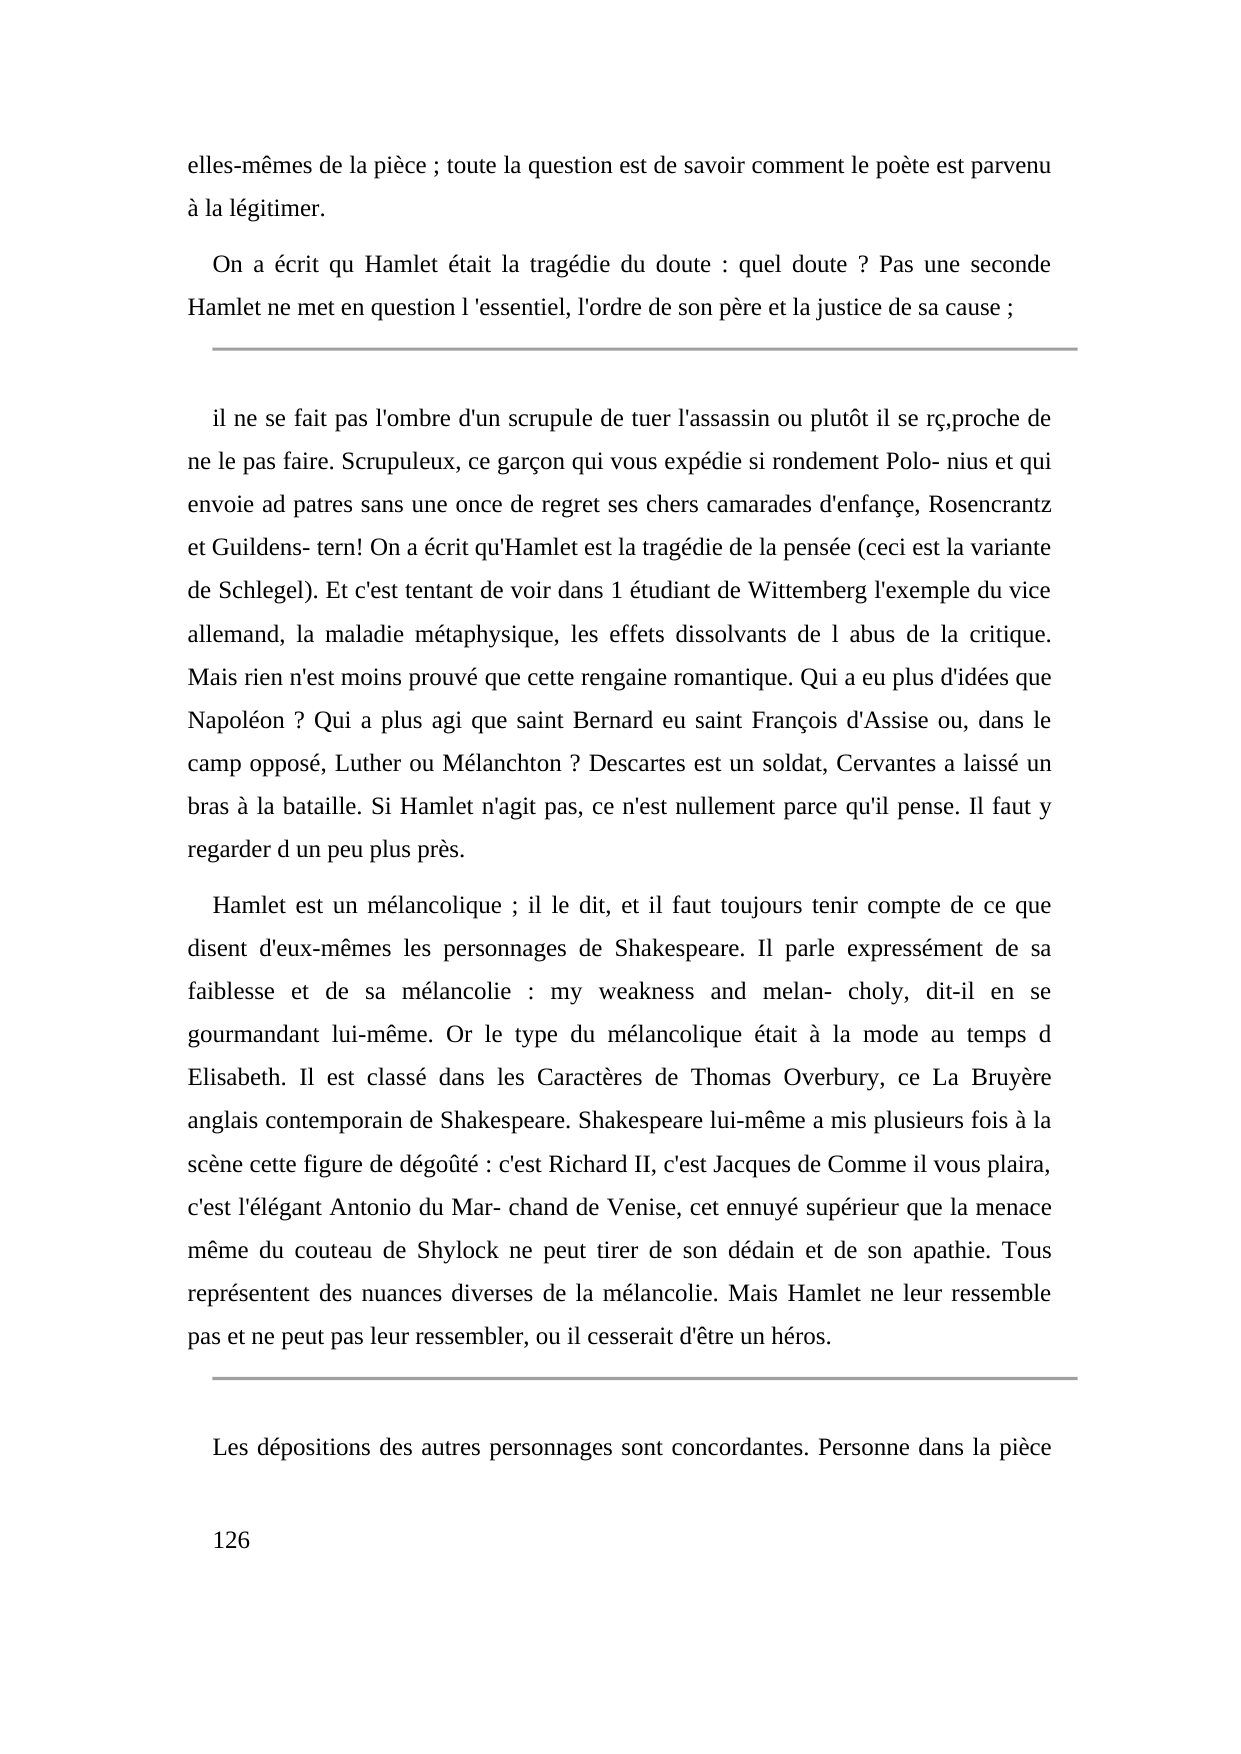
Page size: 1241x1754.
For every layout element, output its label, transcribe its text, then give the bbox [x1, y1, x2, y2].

text Hamlet est un mélancolique ; il le dit, et il faut toujours tenir compte de ce que disent d'eux-mêmes les personnages de Shakespeare. Il parle expressément de sa faiblesse et de sa mélancolie : my weakness and melan- choly, dit-il en se gourmandant lui-même. Or le type du mélancolique était à la mode au temps d Elisabeth. Il est classé dans les Caractères de Thomas Overbury, ce La Bruyère anglais contemporain de Shakespeare. Shakespeare lui-même a mis plusieurs fois à la scène cette figure de dégoûté : c'est Richard II, c'est Jacques de Comme il vous plaira, c'est l'élégant Antonio du Mar- chand de Venise, cet ennuyé supérieur que la menace même du couteau de Shylock ne peut tirer de son dédain et de son apathie. Tous représentent des nuances diverses de la mélancolie. Mais Hamlet ne leur ressemble pas et ne peut pas leur ressembler, ou il cesserait d'être un héros. [187, 890, 1053, 1350]
text On a écrit qu Hamlet était la tragédie du doute : quel doute ? Pas une seconde Hamlet ne met en question l 'essentiel, l'ordre de son père et la justice de sa cause ; [187, 249, 1053, 321]
text il ne se fait pas l'ombre d'un scrupule de tuer l'assassin ou plutôt il se rç,proche de ne le pas faire. Scrupuleux, ce garçon qui vous expédie si rondement Polo- nius et qui envoie ad patres sans une once de regret ses chers camarades d'enfançe, Rosencrantz et Guildens- tern! On a écrit qu'Hamlet est la tragédie de la pensée (ceci est la variante de Schlegel). Et c'est tentant de voir dans 1 étudiant de Wittemberg l'exemple du vice allemand, la maladie métaphysique, les effets dissolvants de l abus de la critique. Mais rien n'est moins prouvé que cette rengaine romantique. Qui a eu plus d'idées que Napoléon ? Qui a plus agi que saint Bernard eu saint François d'Assise ou, dans le camp opposé, Luther ou Mélanchton ? Descartes est un soldat, Cervantes a laissé un bras à la bataille. Si Hamlet n'agit pas, ce n'est nullement parce qu'il pense. Il faut y regarder d un peu plus près. [187, 403, 1053, 863]
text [187, 1432, 1053, 1461]
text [187, 150, 1053, 222]
